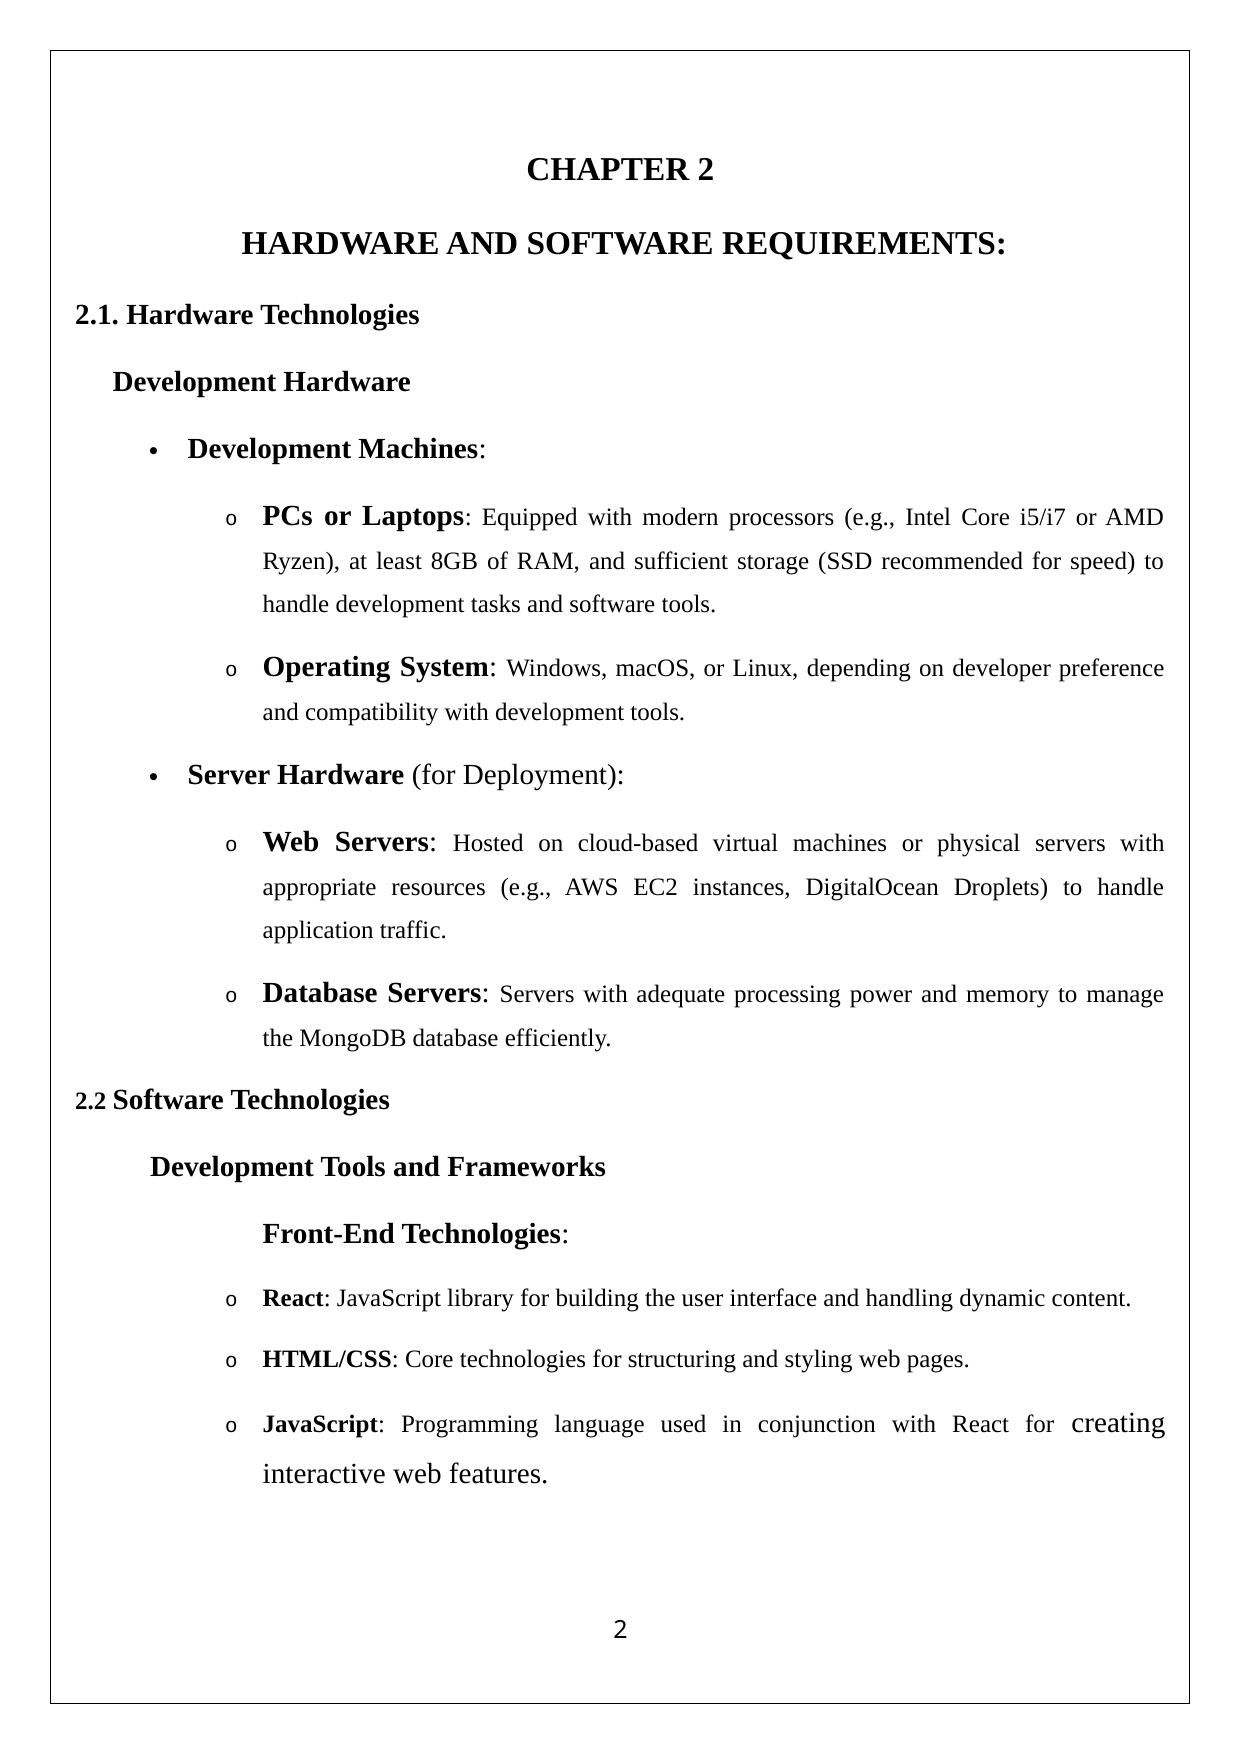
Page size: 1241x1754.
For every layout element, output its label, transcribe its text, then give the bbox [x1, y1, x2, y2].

text Front-End Technologies: [262, 1216, 1165, 1250]
list HTML/CSS: Core technologies for structuring and styling web pages. [225, 1344, 1165, 1374]
text HARDWARE AND SOFTWARE REQUIREMENTS: [75, 223, 1165, 262]
list Database Servers: Servers with adequate processing power and memory to manage the MongoDB database efficiently. [225, 975, 1165, 1051]
list Web Servers: Hosted on cloud-based virtual machines or physical servers with appropriate resources (e.g., AWS EC2 instances, DigitalOcean Droplets) to handle application traffic. [225, 824, 1165, 944]
list PCs or Laptops: Equipped with modern processors (e.g., Intel Core i5/i7 or AMD Ryzen), at least 8GB of RAM, and sufficient storage (SSD recommended for speed) to handle development tasks and software tools. [225, 498, 1165, 618]
list Development Machines: [150, 431, 1165, 465]
list React: JavaScript library for building the user interface and handling dynamic content. [225, 1283, 1165, 1313]
list JavaScript: Programming language used in conjunction with React for creating interactive web features. [225, 1406, 1165, 1489]
list Operating System: Windows, macOS, or Linux, depending on developer preference and compatibility with development tools. [225, 649, 1165, 726]
text 2.1. Hardware Technologies [75, 297, 1165, 331]
text CHAPTER 2 [75, 149, 1165, 187]
text Development Tools and Frameworks [75, 1149, 1165, 1183]
text Development Hardware [75, 364, 1165, 398]
text 2.2 Software Technologies [75, 1082, 1165, 1116]
list Server Hardware (for Deployment): [150, 757, 1165, 791]
